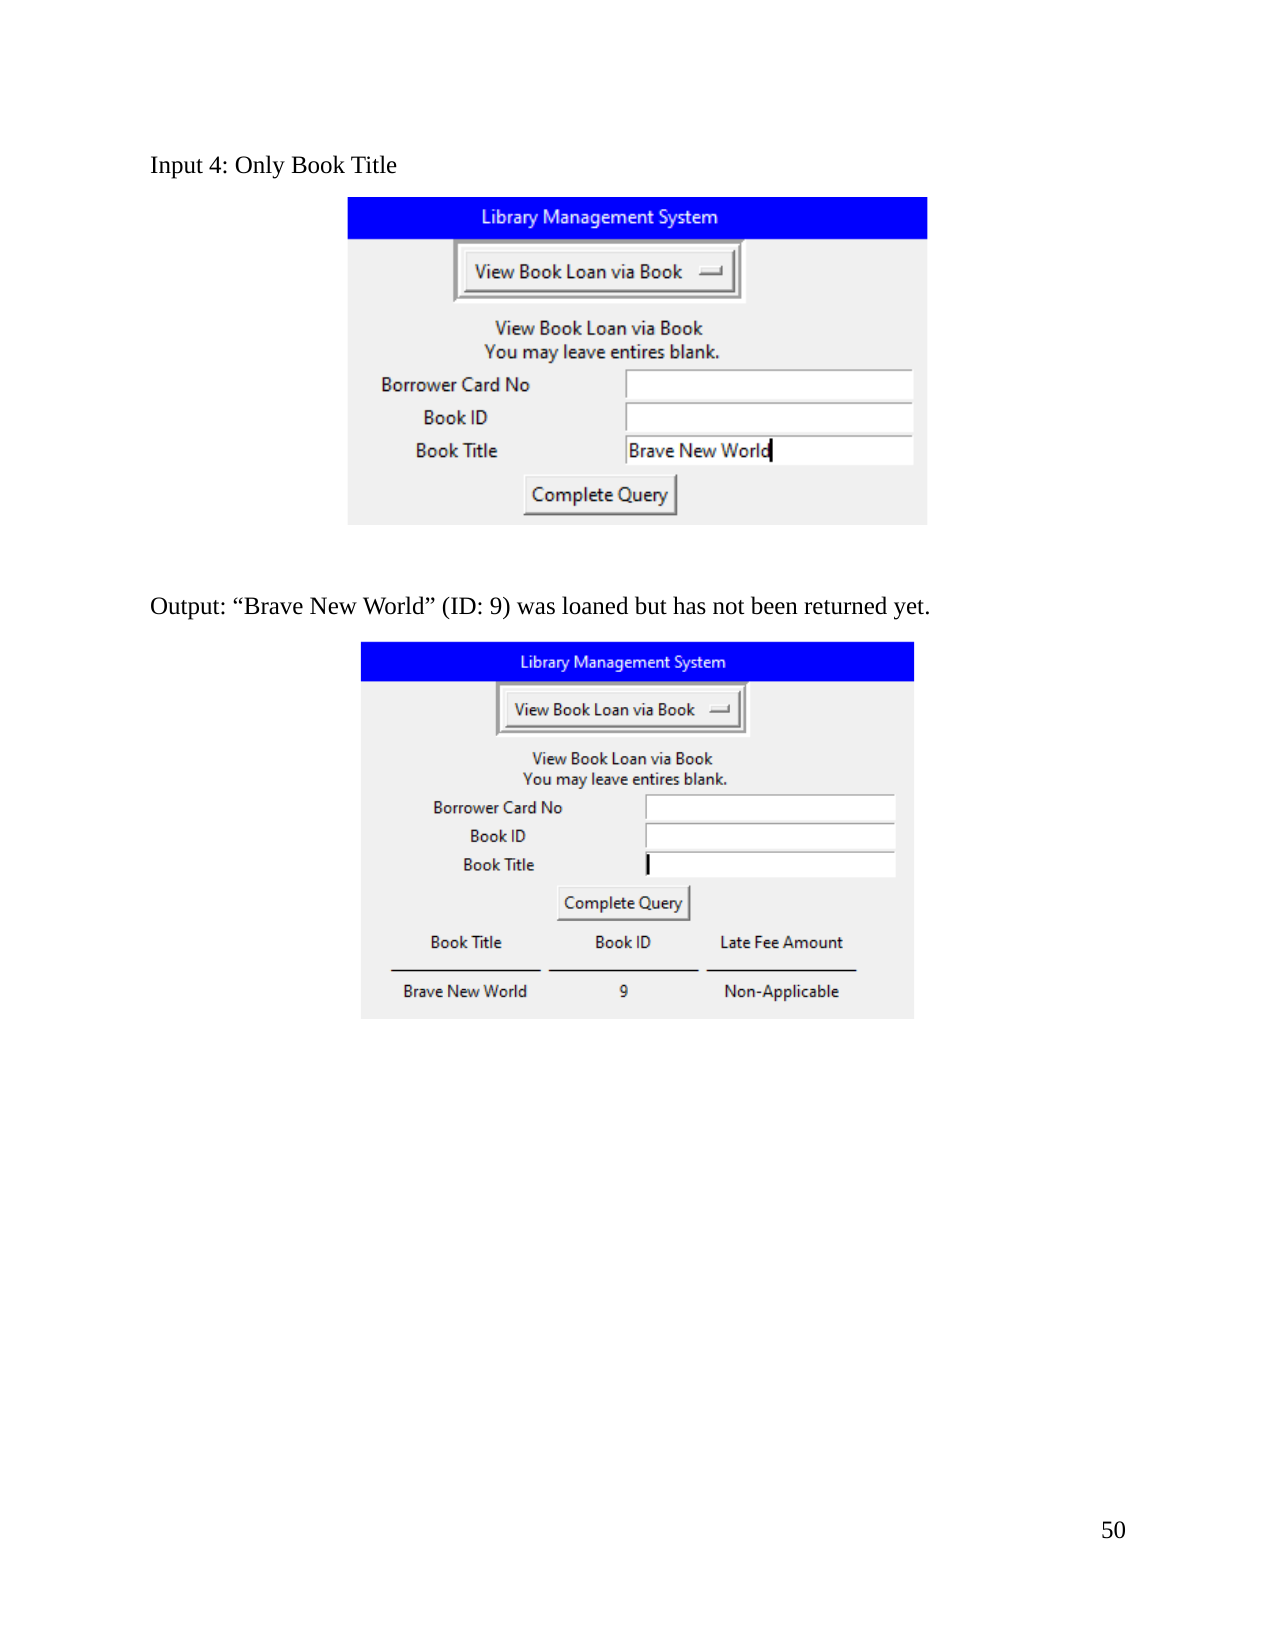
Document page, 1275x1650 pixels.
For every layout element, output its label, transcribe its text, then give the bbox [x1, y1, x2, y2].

picture [347, 197, 928, 525]
picture [360, 638, 915, 1019]
text Output: “Brave New World” (ID: 9) was loaned but has not been returned yet. [150, 591, 1125, 620]
text Input 4: Only Book Title [150, 150, 1125, 179]
